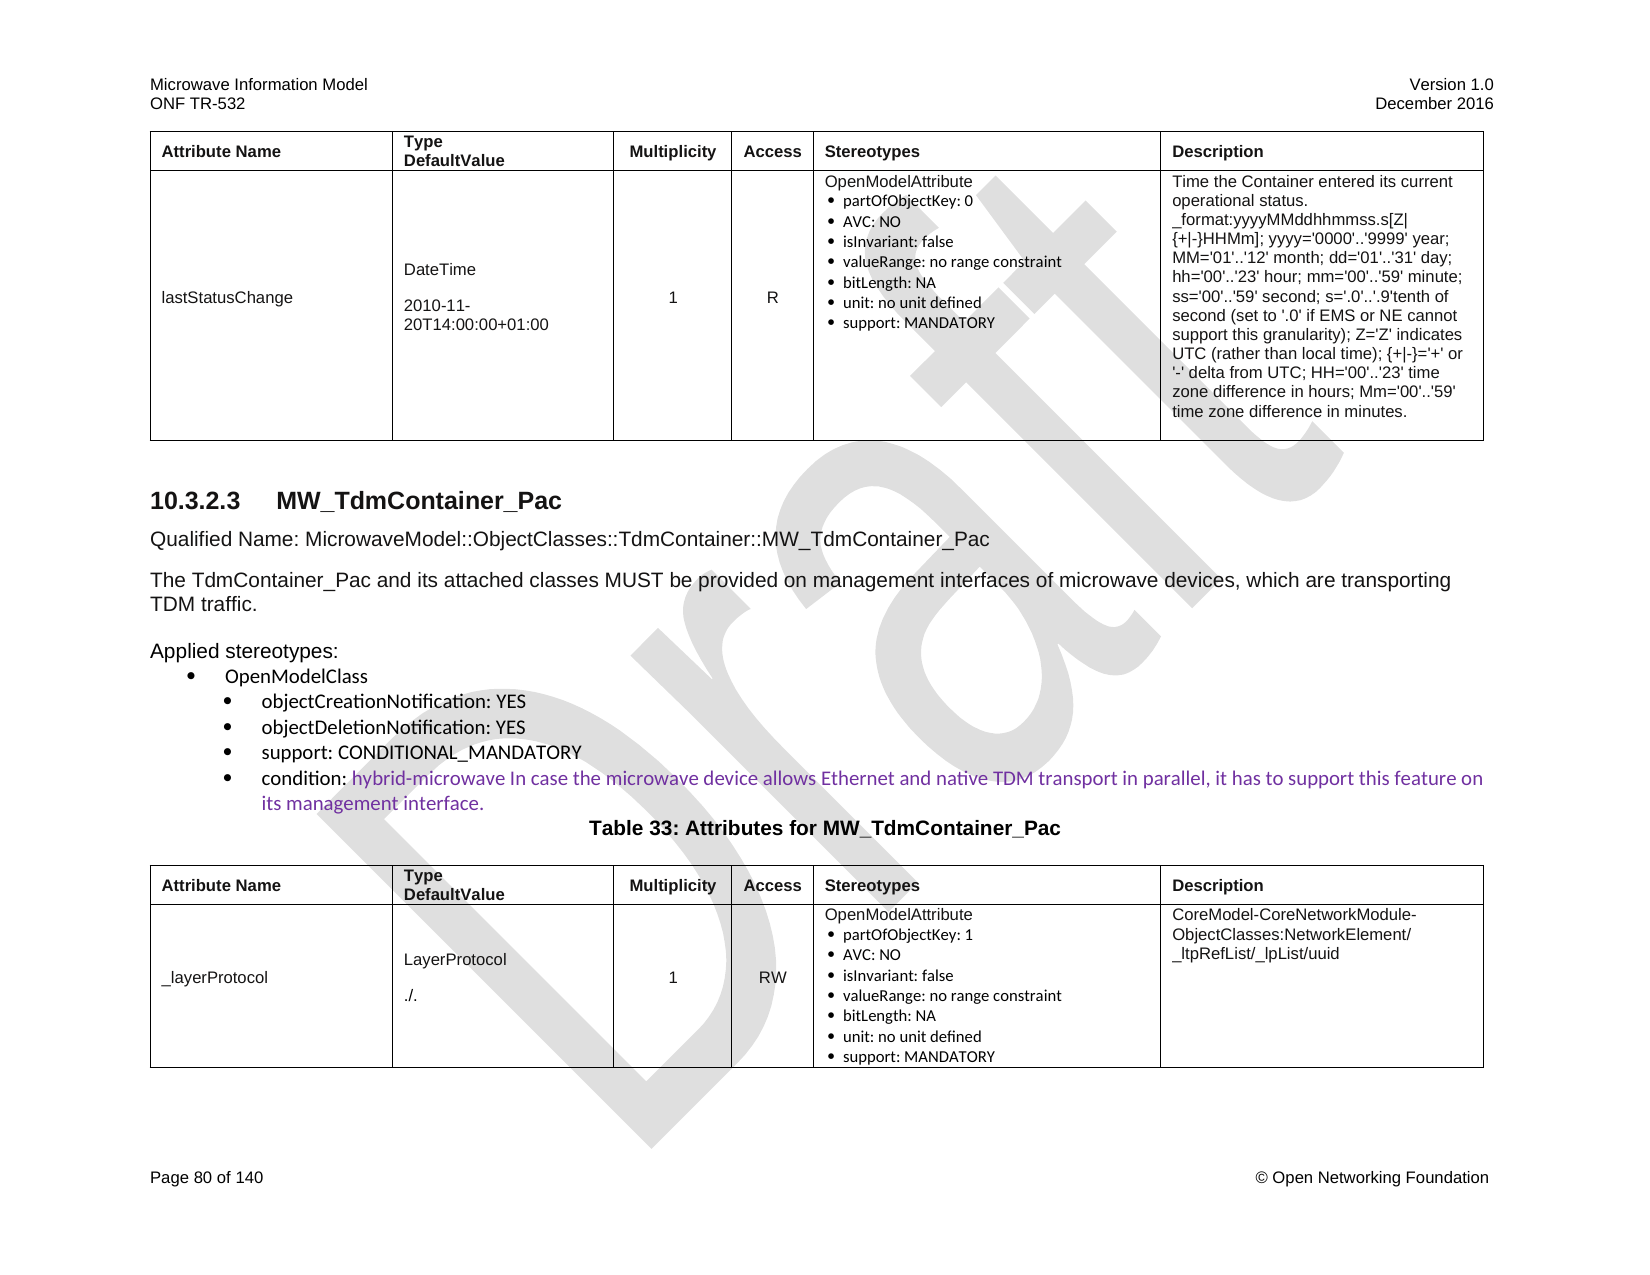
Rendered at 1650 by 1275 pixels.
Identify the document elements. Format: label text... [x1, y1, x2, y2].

list objectDeletionNotification: YES [224, 714, 1500, 739]
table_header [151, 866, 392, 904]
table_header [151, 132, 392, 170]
list objectCreationNotification: YES [224, 689, 1500, 714]
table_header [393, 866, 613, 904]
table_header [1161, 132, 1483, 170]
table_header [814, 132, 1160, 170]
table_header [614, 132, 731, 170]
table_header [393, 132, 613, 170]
list condition: hybrid-microwave In case the microwave device allows Ethernet and native TDM transport in parallel, it has to support this feature on its management interface. [224, 765, 1500, 816]
list OpenModelClass [187, 663, 1500, 689]
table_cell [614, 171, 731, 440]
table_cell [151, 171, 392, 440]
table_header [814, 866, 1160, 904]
text Qualified Name: MicrowaveModel::ObjectClasses::TdmContainer::MW_TdmContainer_Pac [150, 527, 1500, 551]
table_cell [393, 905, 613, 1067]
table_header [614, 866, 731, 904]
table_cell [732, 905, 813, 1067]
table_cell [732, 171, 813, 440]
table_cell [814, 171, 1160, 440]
text Table 33: Attributes for MW_TdmContainer_Pac [150, 816, 1500, 840]
list support: CONDITIONAL_MANDATORY [224, 739, 1500, 765]
subtitle MW_TdmContainer_Pac [150, 486, 1500, 514]
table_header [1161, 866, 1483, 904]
text Applied stereotypes: [150, 639, 1500, 663]
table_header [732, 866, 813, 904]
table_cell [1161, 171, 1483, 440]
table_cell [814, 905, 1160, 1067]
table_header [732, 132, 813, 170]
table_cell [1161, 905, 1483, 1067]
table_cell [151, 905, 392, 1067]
text The TdmContainer_Pac and its attached classes MUST be provided on management interfaces of microwave devices, which are transporting TDM traffic. [150, 567, 1500, 615]
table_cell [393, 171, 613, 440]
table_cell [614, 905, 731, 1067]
